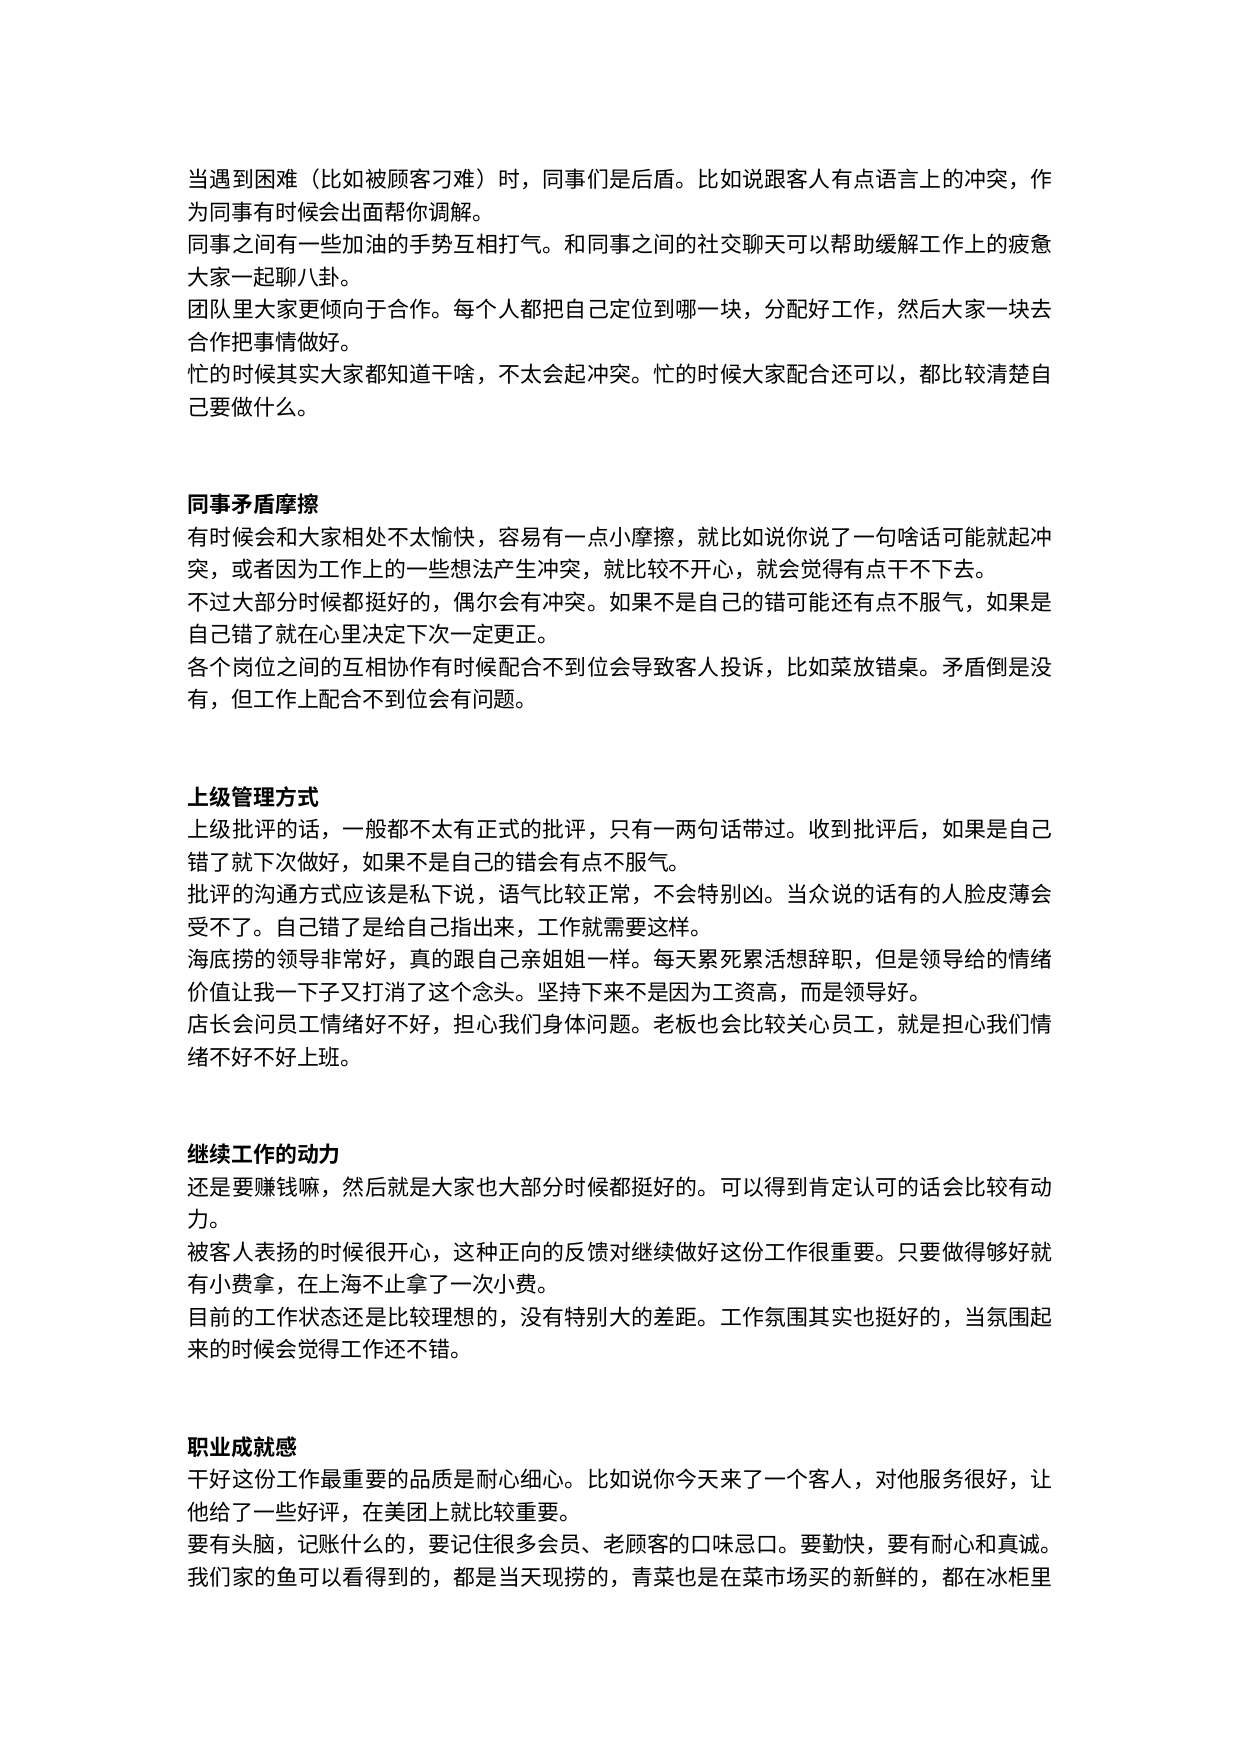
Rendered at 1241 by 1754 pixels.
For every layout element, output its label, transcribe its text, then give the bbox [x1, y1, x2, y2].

text 各个岗位之间的互相协作有时候配合不到位会导致客人投诉，比如菜放错桌。矛盾倒是没有，但工作上配合不到位会有问题。 [187, 649, 1053, 714]
text 批评的沟通方式应该是私下说，语气比较正常，不会特别凶。当众说的话有的人脸皮薄会受不了。自己错了是给自己指出来，工作就需要这样。 [187, 877, 1053, 942]
text 忙的时候其实大家都知道干啥，不太会起冲突。忙的时候大家配合还可以，都比较清楚自己要做什么。 [187, 357, 1053, 422]
text 上级管理方式 [187, 779, 1053, 812]
text 同事之间有一些加油的手势互相打气。和同事之间的社交聊天可以帮助缓解工作上的疲惫，大家一起聊八卦。 [187, 227, 1053, 292]
text 不过大部分时候都挺好的，偶尔会有冲突。如果不是自己的错可能还有点不服气，如果是自己错了就在心里决定下次一定更正。 [187, 584, 1053, 649]
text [187, 1559, 1053, 1592]
text 同事矛盾摩擦 [187, 487, 1053, 519]
text 还是要赚钱嘛，然后就是大家也大部分时候都挺好的。可以得到肯定认可的话会比较有动力。 [187, 1169, 1053, 1234]
text 被客人表扬的时候很开心，这种正向的反馈对继续做好这份工作很重要。只要做得够好就有小费拿，在上海不止拿了一次小费。 [187, 1234, 1053, 1299]
text 店长会问员工情绪好不好，担心我们身体问题。老板也会比较关心员工，就是担心我们情绪不好不好上班。 [187, 1007, 1053, 1072]
text 干好这份工作最重要的品质是耐心细心。比如说你今天来了一个客人，对他服务很好，让他给了一些好评，在美团上就比较重要。 [187, 1462, 1053, 1527]
text 当遇到困难（比如被顾客刁难）时，同事们是后盾。比如说跟客人有点语言上的冲突，作为同事有时候会出面帮你调解。 [187, 162, 1053, 227]
text 要有头脑，记账什么的，要记住很多会员、老顾客的口味忌口。要勤快，要有耐心和真诚。 [187, 1527, 1053, 1559]
text 目前的工作状态还是比较理想的，没有特别大的差距。工作氛围其实也挺好的，当氛围起来的时候会觉得工作还不错。 [187, 1299, 1053, 1364]
text 海底捞的领导非常好，真的跟自己亲姐姐一样。每天累死累活想辞职，但是领导给的情绪价值让我一下子又打消了这个念头。坚持下来不是因为工资高，而是领导好。 [187, 942, 1053, 1007]
text 职业成就感 [187, 1429, 1053, 1462]
text 上级批评的话，一般都不太有正式的批评，只有一两句话带过。收到批评后，如果是自己错了就下次做好，如果不是自己的错会有点不服气。 [187, 812, 1053, 877]
text 有时候会和大家相处不太愉快，容易有一点小摩擦，就比如说你说了一句啥话可能就起冲突，或者因为工作上的一些想法产生冲突，就比较不开心，就会觉得有点干不下去。 [187, 519, 1053, 584]
text 团队里大家更倾向于合作。每个人都把自己定位到哪一块，分配好工作，然后大家一块去合作把事情做好。 [187, 292, 1053, 357]
text 继续工作的动力 [187, 1137, 1053, 1169]
